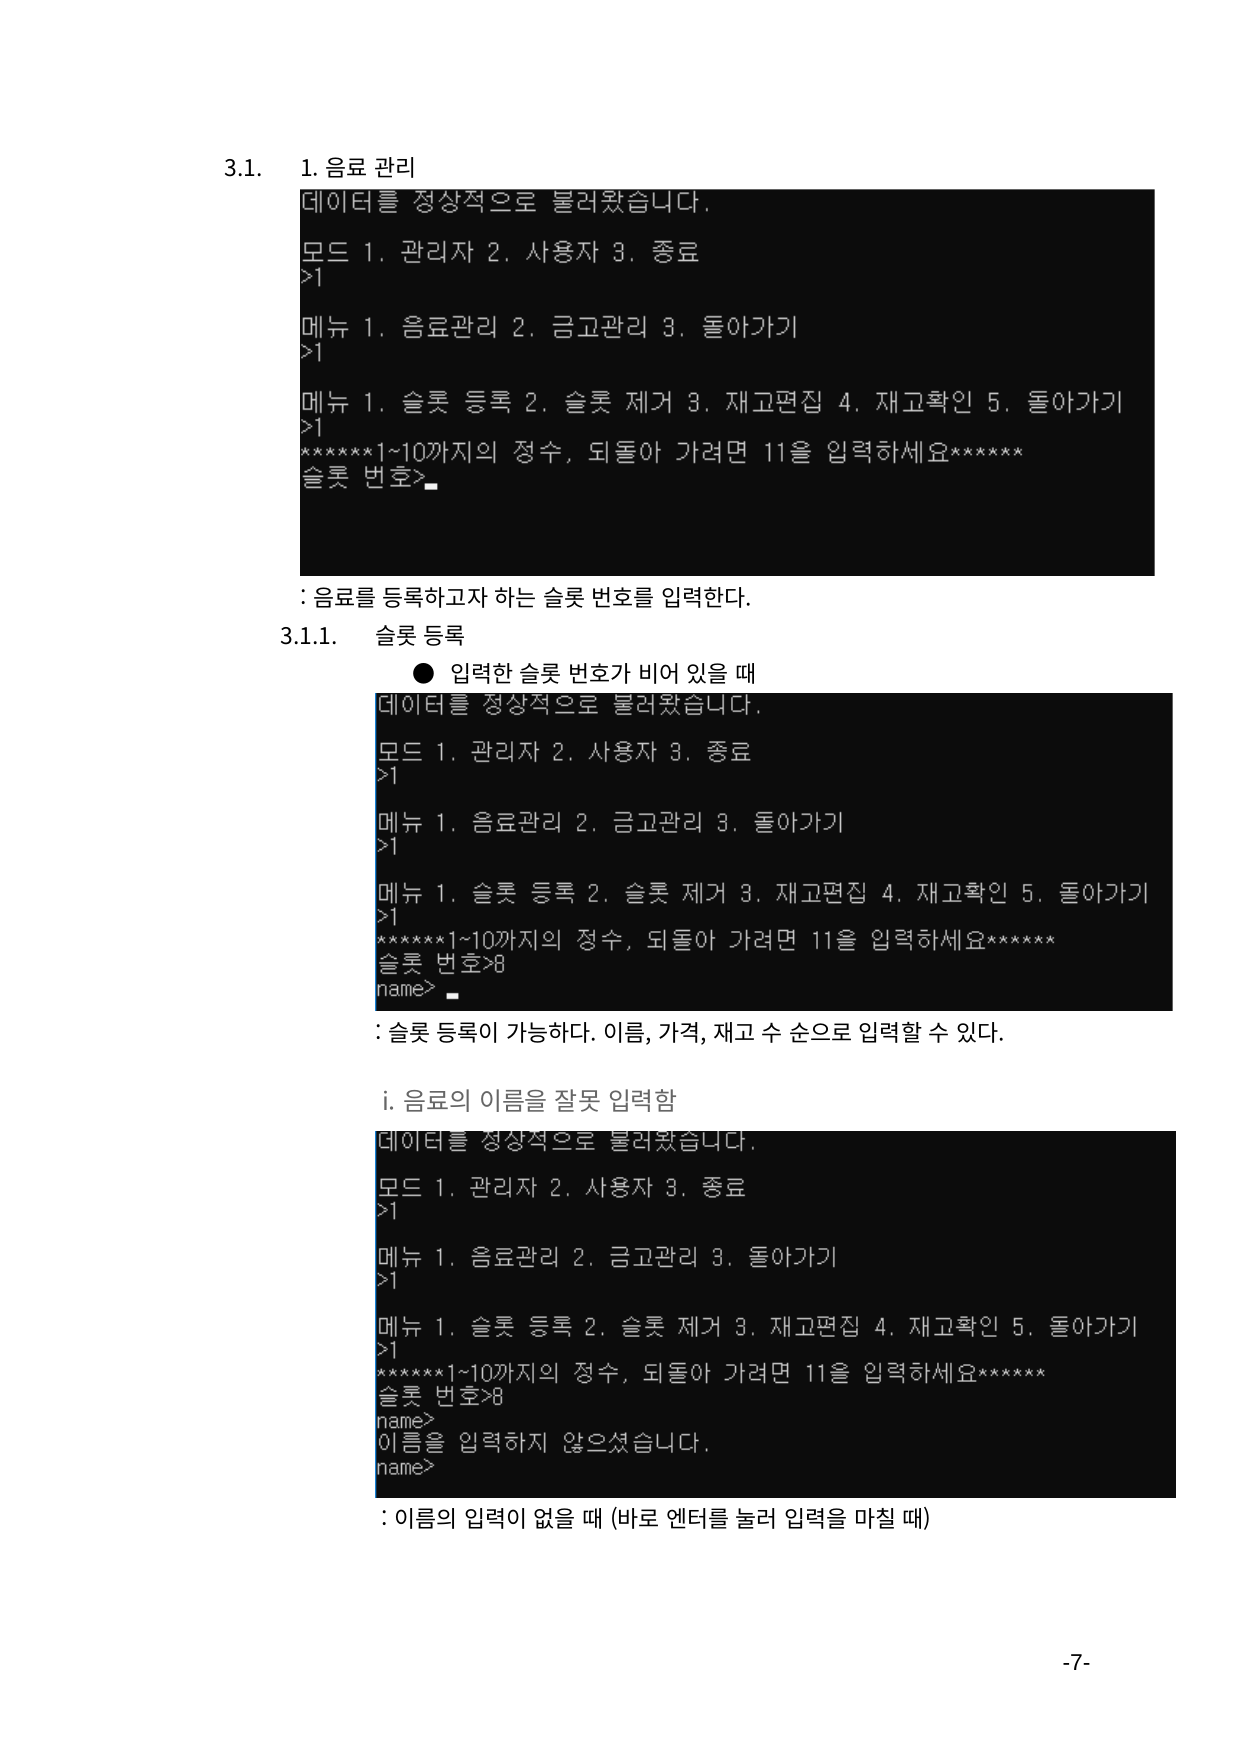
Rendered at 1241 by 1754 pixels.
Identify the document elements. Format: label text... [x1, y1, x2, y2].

text : 슬롯 등록이 가능하다. 이름, 가격, 재고 수 순으로 입력할 수 있다. [375, 1014, 1090, 1048]
subtitle 슬롯 등록 [337, 618, 1090, 651]
picture [300, 188, 1155, 576]
subtitle 입력한 슬롯 번호가 비어 있을 때 [412, 656, 1090, 689]
picture [375, 693, 1173, 1011]
picture [375, 1131, 1176, 1498]
text : 이름의 입력이 없을 때 (바로 엔터를 눌러 입력을 마칠 때) [375, 1501, 1090, 1534]
text : 음료를 등록하고자 하는 슬롯 번호를 입력한다. [300, 579, 1090, 613]
subtitle i. 음료의 이름을 잘못 입력함 [375, 1082, 1090, 1118]
